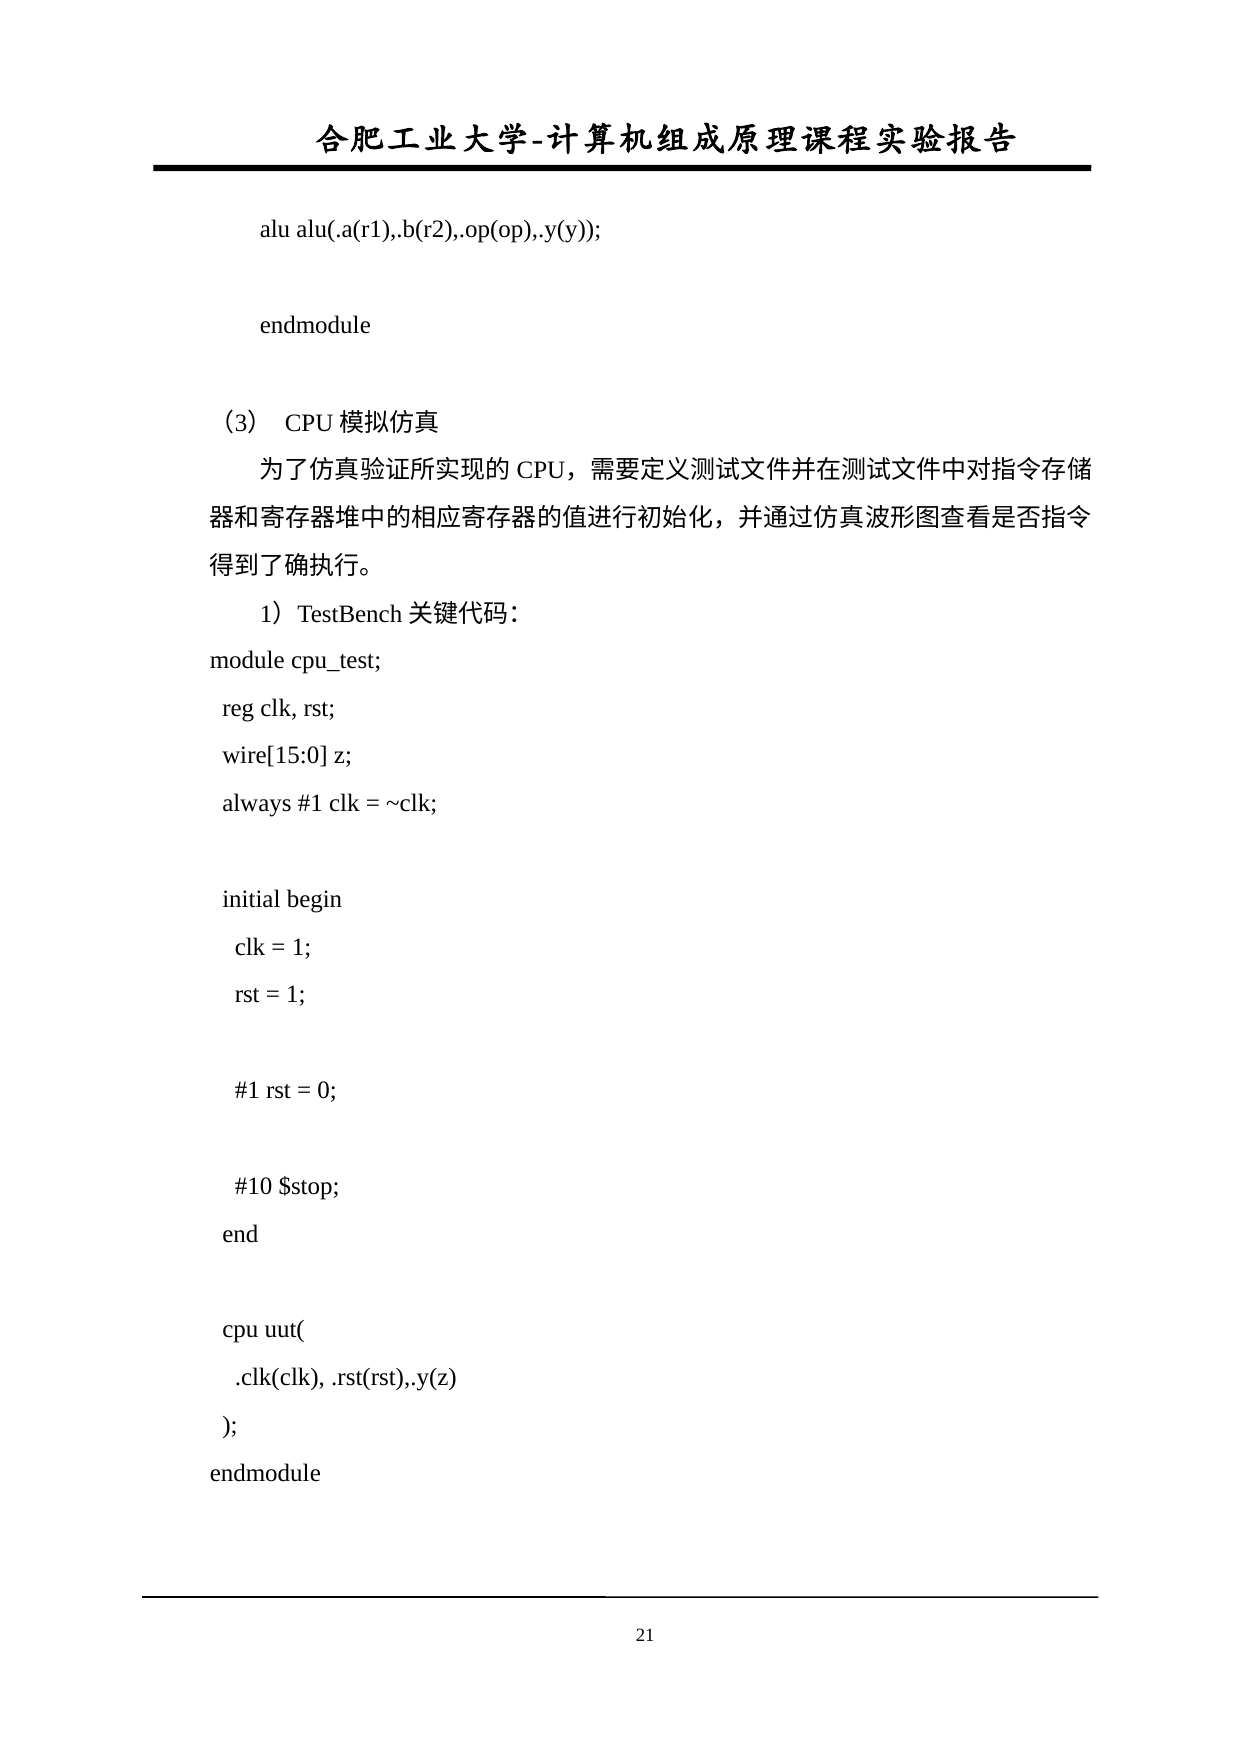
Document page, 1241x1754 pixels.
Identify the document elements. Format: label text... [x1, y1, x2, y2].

list TestBench 关键代码： [209, 588, 1093, 635]
text endmodule [209, 1448, 1093, 1496]
text #10 $stop; [209, 1161, 1093, 1209]
text reg clk, rst; [209, 683, 1093, 731]
text rst = 1; [209, 970, 1093, 1018]
text initial begin [209, 874, 1093, 922]
text module cpu_test; [209, 635, 1093, 683]
text end [209, 1209, 1093, 1257]
text wire[15:0] z; [209, 731, 1093, 779]
text clk = 1; [209, 922, 1093, 970]
text alu alu(.a(r1),.b(r2),.op(op),.y(y)); [209, 205, 1093, 253]
text always #1 clk = ~clk; [209, 779, 1093, 827]
text cpu uut( [209, 1305, 1093, 1353]
text 为了仿真验证所实现的 CPU，需要定义测试文件并在测试文件中对指令存储器和寄存器堆中的相应寄存器的值进行初始化，并通过仿真波形图查看是否指令得到了确执行。 [209, 444, 1093, 588]
text ); [209, 1400, 1093, 1448]
text endmodule [209, 301, 1093, 348]
text #1 rst = 0; [209, 1066, 1093, 1113]
text .clk(clk), .rst(rst),.y(z) [209, 1353, 1093, 1400]
list CPU 模拟仿真 [209, 396, 1093, 444]
